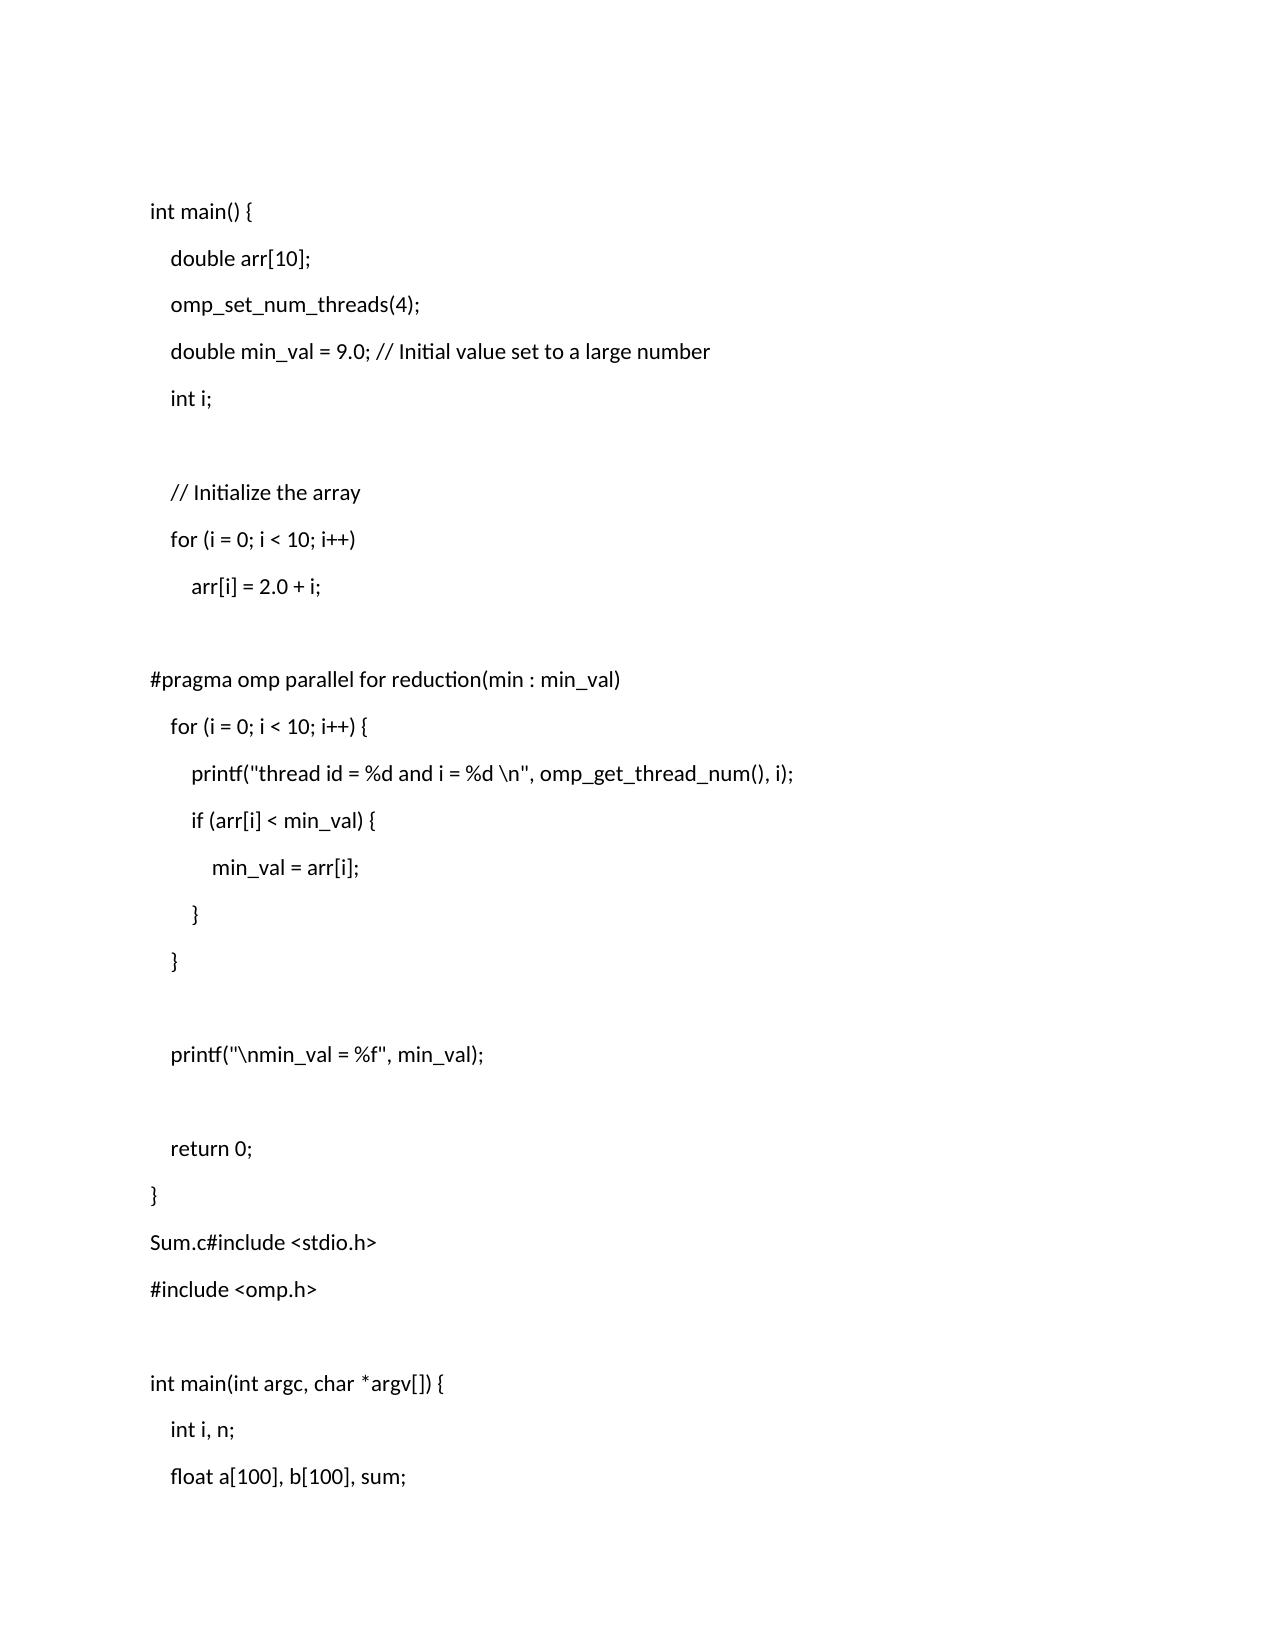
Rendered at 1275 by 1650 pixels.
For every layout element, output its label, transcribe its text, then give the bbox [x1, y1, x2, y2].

text omp_set_num_threads(4); [150, 291, 1125, 319]
text } [150, 1181, 1125, 1209]
text return 0; [150, 1134, 1125, 1162]
text double min_val = 9.0; // Initial value set to a large number [150, 337, 1125, 366]
text if (arr[i] < min_val) { [150, 806, 1125, 834]
text printf("thread id = %d and i = %d \n", omp_get_thread_num(), i); [150, 759, 1125, 787]
text min_val = arr[i]; [150, 853, 1125, 881]
text } [150, 947, 1125, 975]
text printf("\nmin_val = %f", min_val); [150, 1041, 1125, 1069]
text for (i = 0; i < 10; i++) { [150, 712, 1125, 741]
text } [150, 900, 1125, 928]
text int main() { [150, 197, 1125, 225]
text int i, n; [150, 1416, 1125, 1444]
text double arr[10]; [150, 244, 1125, 272]
text for (i = 0; i < 10; i++) [150, 525, 1125, 553]
text #include <omp.h> [150, 1275, 1125, 1303]
text Sum.c#include <stdio.h> [150, 1228, 1125, 1256]
text // Initialize the array [150, 478, 1125, 506]
text int main(int argc, char *argv[]) { [150, 1369, 1125, 1397]
text #pragma omp parallel for reduction(min : min_val) [150, 666, 1125, 694]
text int i; [150, 384, 1125, 412]
text arr[i] = 2.0 + i; [150, 572, 1125, 600]
text float a[100], b[100], sum; [150, 1462, 1125, 1491]
